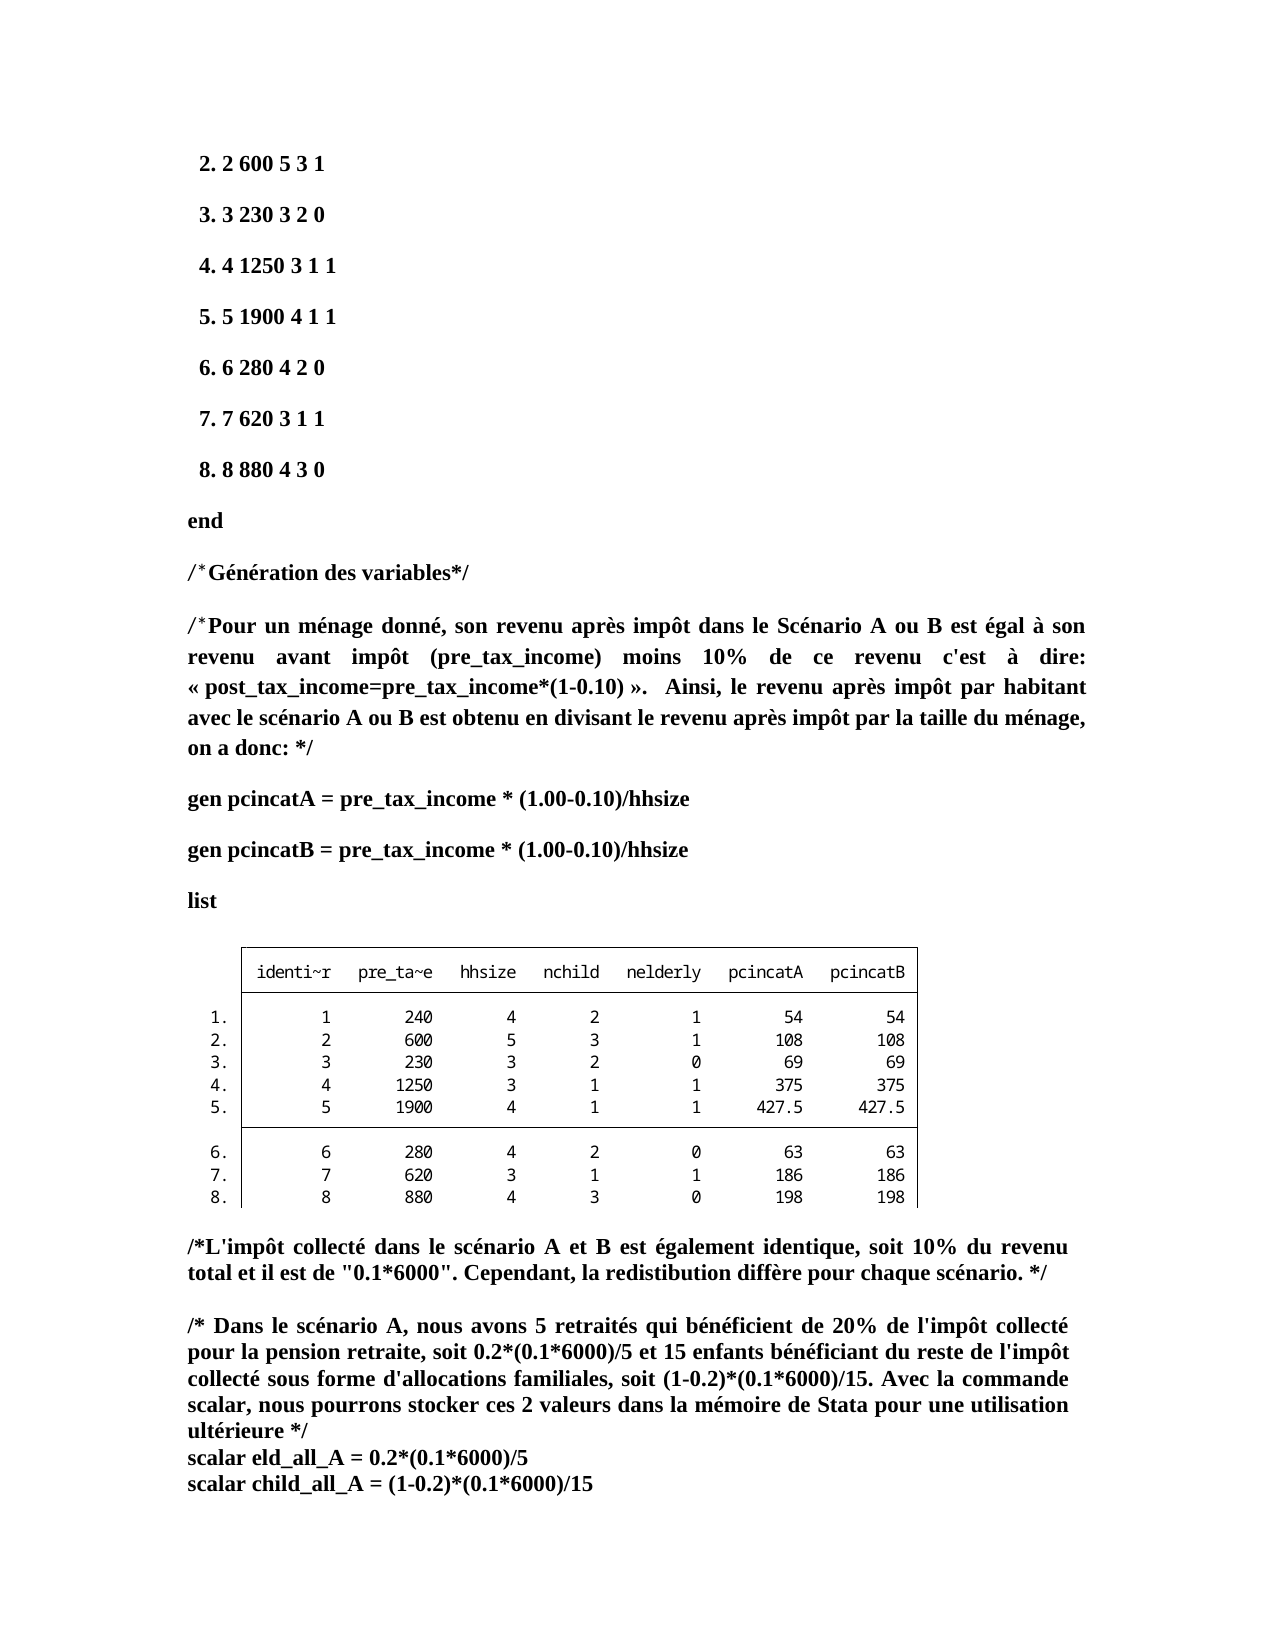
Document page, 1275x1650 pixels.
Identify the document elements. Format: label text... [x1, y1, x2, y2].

text end [187, 507, 1087, 534]
text /*Génération des variables*/ [187, 558, 1087, 586]
text 4. 4 1250 3 1 1 [187, 252, 1087, 278]
text 7. 7 620 3 1 1 [187, 405, 1087, 432]
text 6. 6 280 4 2 0 [187, 354, 1087, 381]
text /*Pour un ménage donné, son revenu après impôt dans le Scénario A ou B est égal à son revenu avant impôt (pre_tax_income) moins 10% de ce revenu c'est à dire: « post_tax_income=pre_tax_income*(1-0.10) ». Ainsi, le revenu après impôt par habitant avec le scénario A ou B est obtenu en divisant le revenu après impôt par la taille du ménage, on a donc: */ [187, 611, 1087, 760]
text scalar eld_all_A = 0.2*(0.1*6000)/5 [187, 1444, 1070, 1470]
text list [187, 887, 1087, 913]
text 5. 5 1900 4 1 1 [187, 303, 1087, 329]
text /* Dans le scénario A, nous avons 5 retraités qui bénéficient de 20% de l'impôt collecté pour la pension retraite, soit 0.2*(0.1*6000)/5 et 15 enfants bénéficiant du reste de l'impôt collecté sous forme d'allocations familiales, soit (1-0.2)*(0.1*6000)/15. Avec la commande scalar, nous pourrons stocker ces 2 valeurs dans la mémoire de Stata pour une utilisation ultérieure */ [187, 1312, 1070, 1444]
text 3. 3 230 3 2 0 [187, 201, 1087, 227]
text /*L'impôt collecté dans le scénario A et B est également identique, soit 10% du revenu total et il est de "0.1*6000". Cependant, la redistibution diffère pour chaque scénario. */ [187, 1233, 1070, 1286]
text scalar child_all_A = (1-0.2)*(0.1*6000)/15 [187, 1470, 1070, 1497]
text gen pcincatB = pre_tax_income * (1.00-0.10)/hhsize [187, 836, 1087, 862]
text 2. 2 600 5 3 1 [187, 150, 1087, 176]
text 8. 8 880 4 3 0 [187, 456, 1087, 483]
text gen pcincatA = pre_tax_income * (1.00-0.10)/hhsize [187, 785, 1087, 811]
